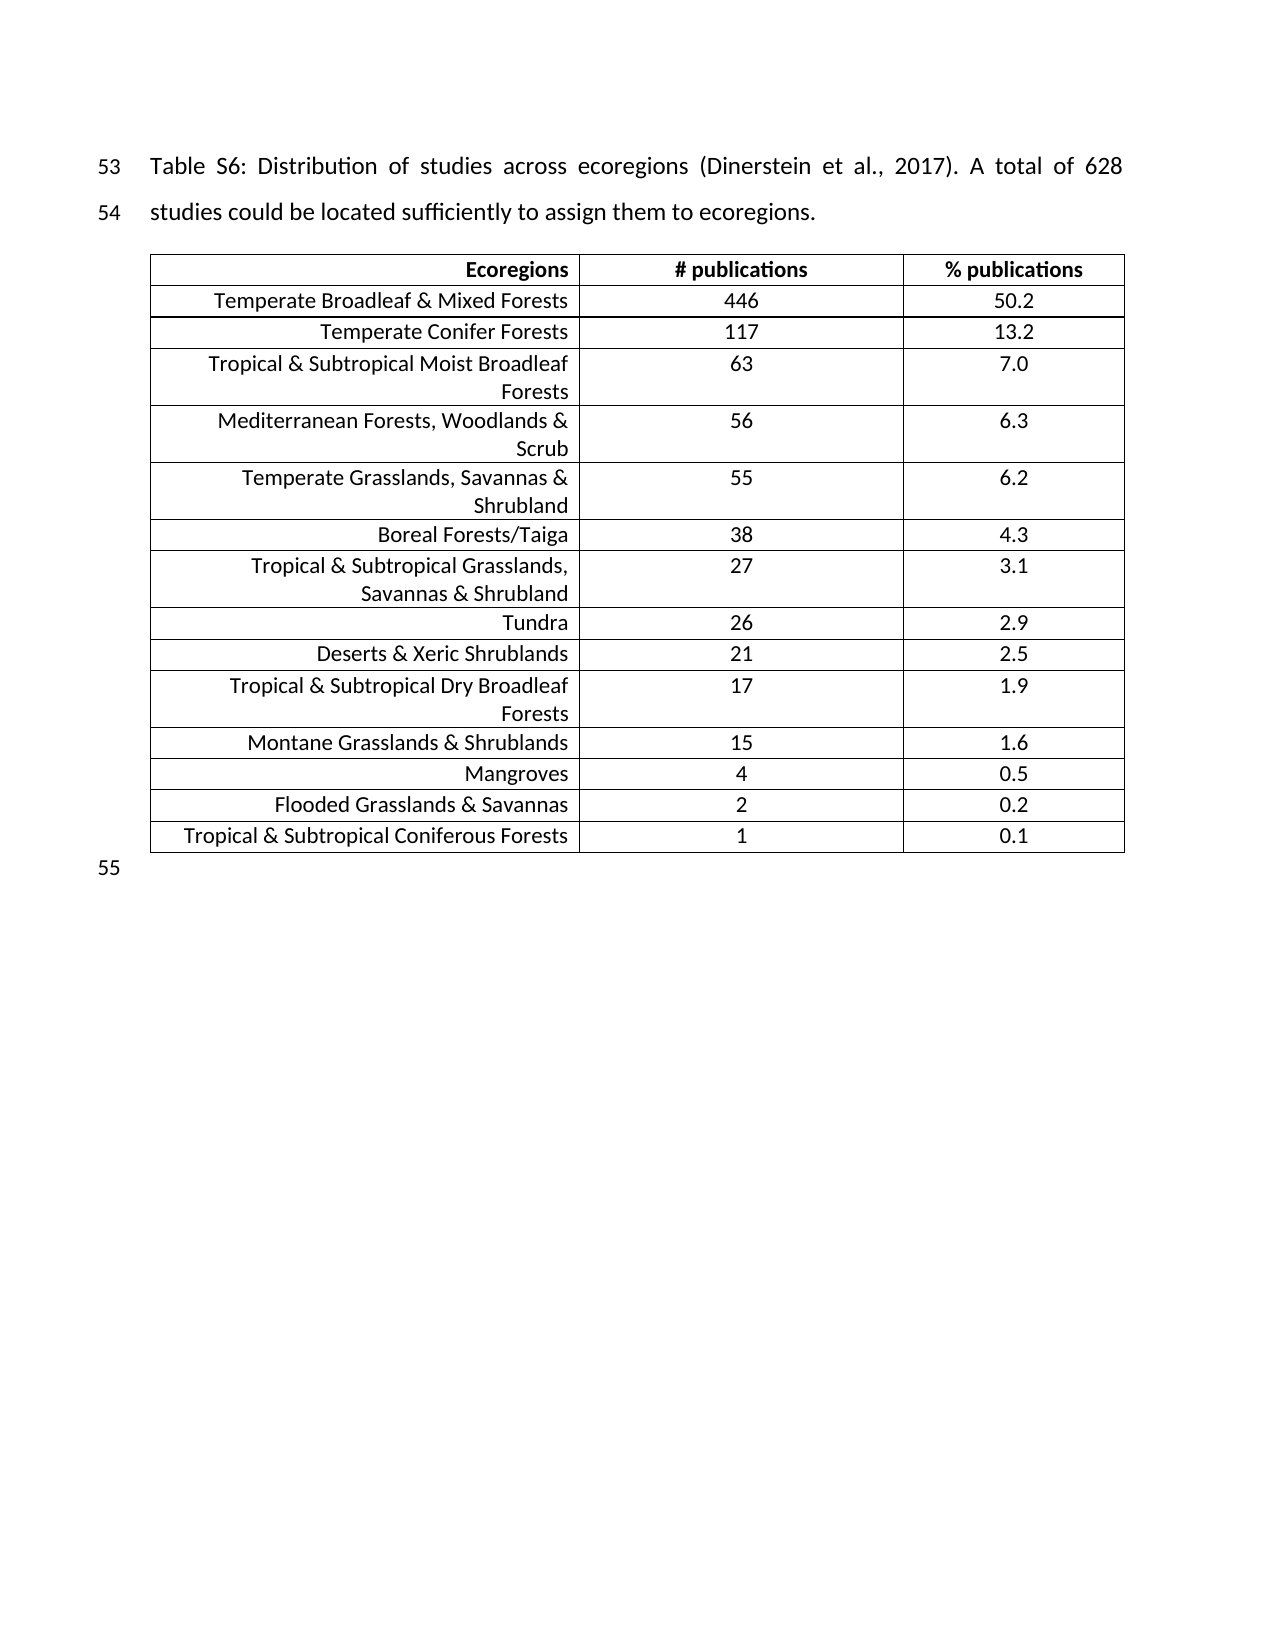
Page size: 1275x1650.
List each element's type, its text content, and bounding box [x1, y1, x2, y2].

table_cell 17 [580, 671, 903, 727]
table_cell 15 [580, 728, 903, 758]
table_cell Temperate Grasslands, Savannas & Shrubland [151, 463, 579, 519]
table_cell 7.0 [904, 349, 1124, 405]
table_cell Temperate Conifer Forests [151, 318, 579, 348]
table_cell 1.9 [904, 671, 1124, 727]
table_cell Mediterranean Forests, Woodlands & Scrub [151, 406, 579, 462]
table_cell 56 [580, 406, 903, 462]
table_cell 63 [580, 349, 903, 405]
table_header % publications [904, 255, 1124, 285]
table_cell 26 [580, 608, 903, 638]
table_cell 55 [580, 463, 903, 519]
table_cell 3.1 [904, 551, 1124, 607]
table_cell Deserts & Xeric Shrublands [151, 640, 579, 670]
table_cell 2.9 [904, 608, 1124, 638]
table_cell Mangroves [151, 759, 579, 789]
table_cell Tropical & Subtropical Coniferous Forests [151, 822, 579, 852]
table_header # publications [580, 255, 903, 285]
table_cell Tundra [151, 608, 579, 638]
table_cell 117 [580, 318, 903, 348]
table_cell 0.1 [904, 822, 1124, 852]
table_cell Tropical & Subtropical Dry Broadleaf Forests [151, 671, 579, 727]
table_cell 446 [580, 286, 903, 316]
table_cell Temperate Broadleaf & Mixed Forests [151, 286, 579, 316]
table_cell 50.2 [904, 286, 1124, 316]
table_cell 0.5 [904, 759, 1124, 789]
table_cell 1.6 [904, 728, 1124, 758]
table_cell 2 [580, 790, 903, 821]
table_cell Tropical & Subtropical Grasslands, Savannas & Shrubland [151, 551, 579, 607]
table_cell 21 [580, 640, 903, 670]
table_cell 27 [580, 551, 903, 607]
table_cell 38 [580, 520, 903, 550]
table_cell Tropical & Subtropical Moist Broadleaf Forests [151, 349, 579, 405]
table_header Ecoregions [151, 255, 579, 285]
table_cell 1 [580, 822, 903, 852]
table_cell 0.2 [904, 790, 1124, 821]
table_cell 6.2 [904, 463, 1124, 519]
text Table S6: Distribution of studies across ecoregions (Dinerstein et al., 2017). A total of 628 studies could be located sufficiently to assign them to ecoregions. [150, 150, 1125, 226]
table_cell Boreal Forests/Taiga [151, 520, 579, 550]
table_cell 6.3 [904, 406, 1124, 462]
table_cell 4 [580, 759, 903, 789]
table_cell Montane Grasslands & Shrublands [151, 728, 579, 758]
table_cell 2.5 [904, 640, 1124, 670]
table_cell 4.3 [904, 520, 1124, 550]
table_cell 13.2 [904, 318, 1124, 348]
table_cell Flooded Grasslands & Savannas [151, 790, 579, 821]
